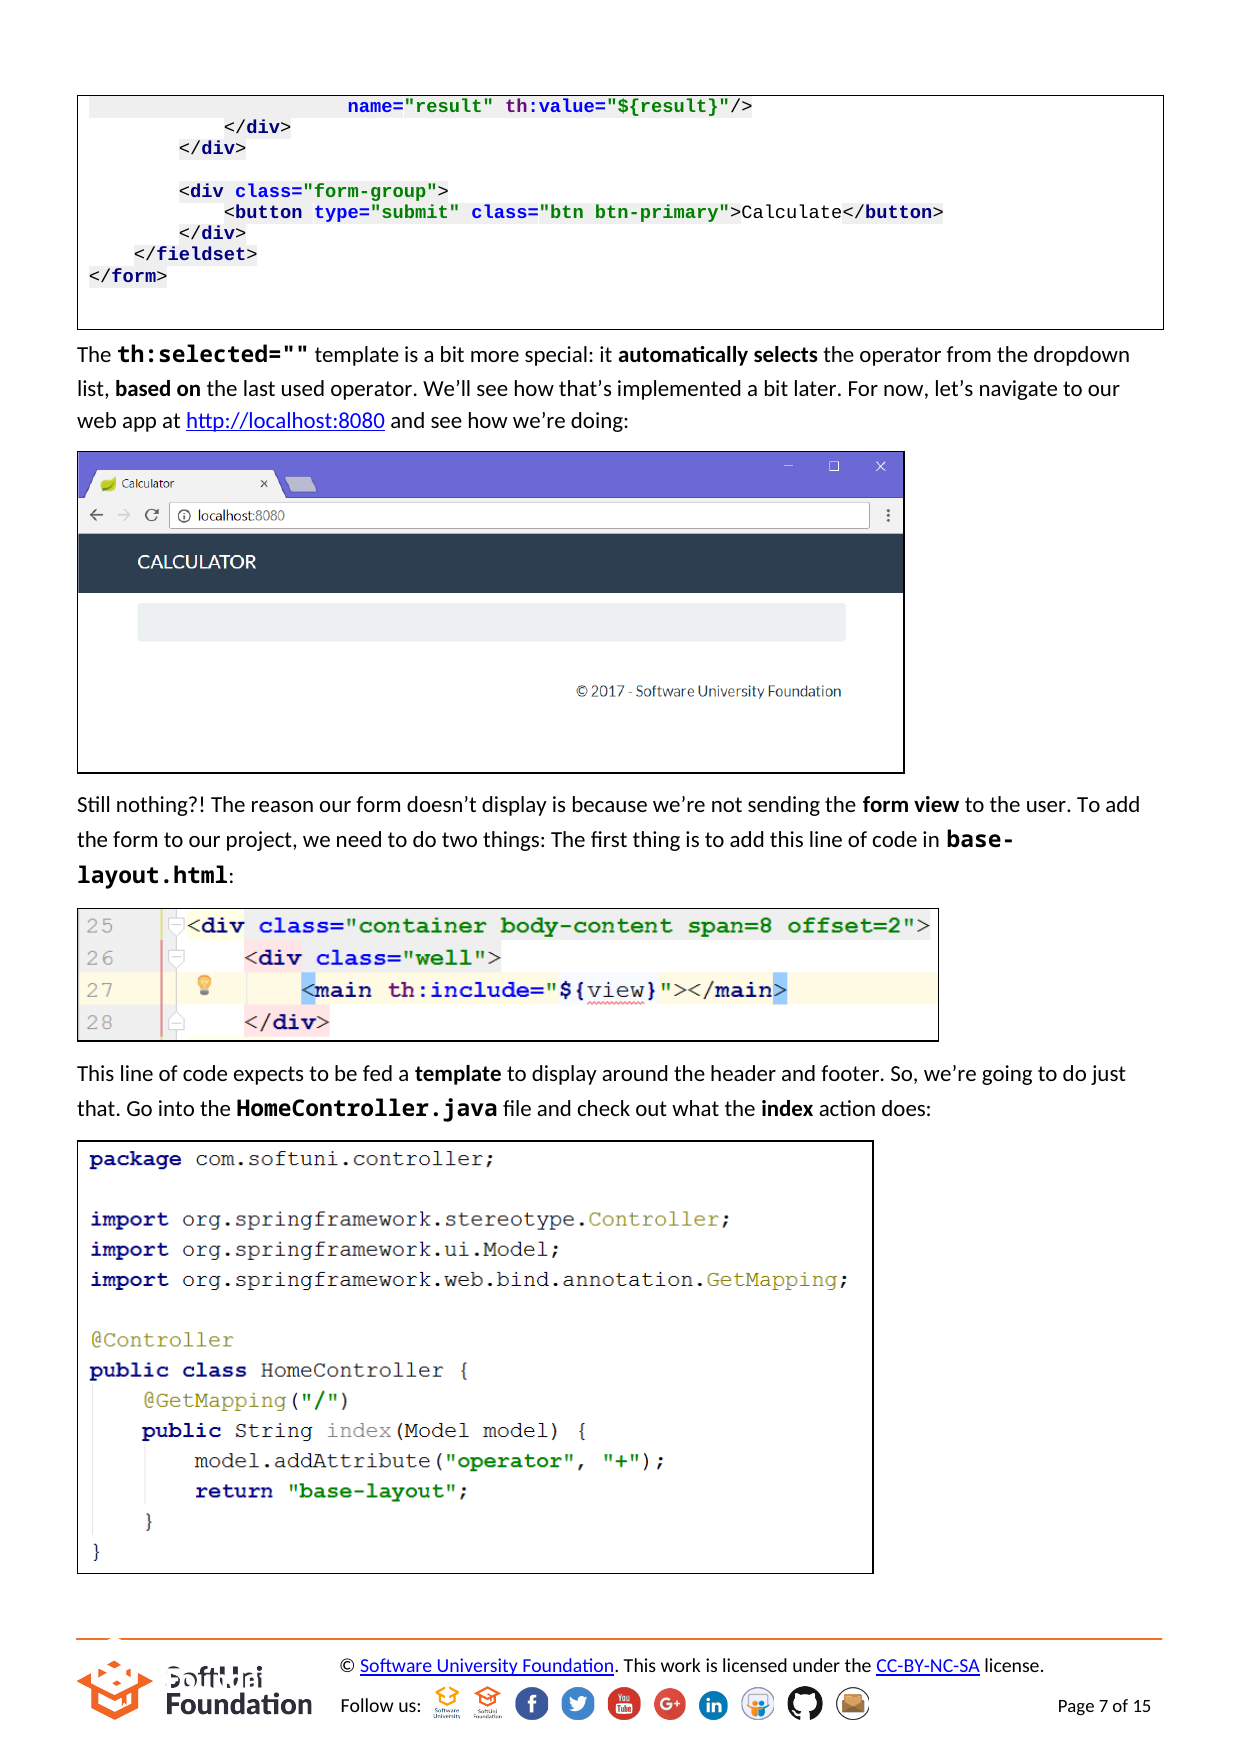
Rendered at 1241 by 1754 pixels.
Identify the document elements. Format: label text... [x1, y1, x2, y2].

picture [78, 909, 938, 1040]
picture [699, 1691, 707, 1699]
picture [78, 1142, 872, 1573]
picture [720, 1712, 728, 1720]
text Still nothing?! The reason our form doesn’t display is because we’re not sending the form view to the user. To add the form to our project, we need to do two things: The first thing is to add this line of code in base-layout.html: [77, 791, 1163, 891]
picture [76, 1636, 312, 1720]
picture [836, 1687, 869, 1720]
text The th:selected="" template is a bit more special: it automatically selects the operator from the dropdown list, based on the last used operator. We’ll see how that’s implemented a bit later. For now, let’s navigate to our web app at http://localhost:8080 and see how we’re doing: [77, 338, 1163, 434]
text This line of code expects to be fed a template to display around the header and footer. So, we’re going to do just that. Go into the HomeController.java file and check out what the index action does: [77, 1059, 1163, 1123]
picture [654, 1688, 686, 1720]
picture [433, 1686, 461, 1720]
picture [473, 1686, 502, 1720]
picture [720, 1691, 728, 1699]
picture [607, 1687, 641, 1720]
picture [515, 1687, 549, 1720]
picture [561, 1687, 595, 1720]
picture [78, 452, 903, 772]
picture [741, 1687, 774, 1720]
picture [787, 1686, 823, 1720]
picture [699, 1712, 707, 1720]
